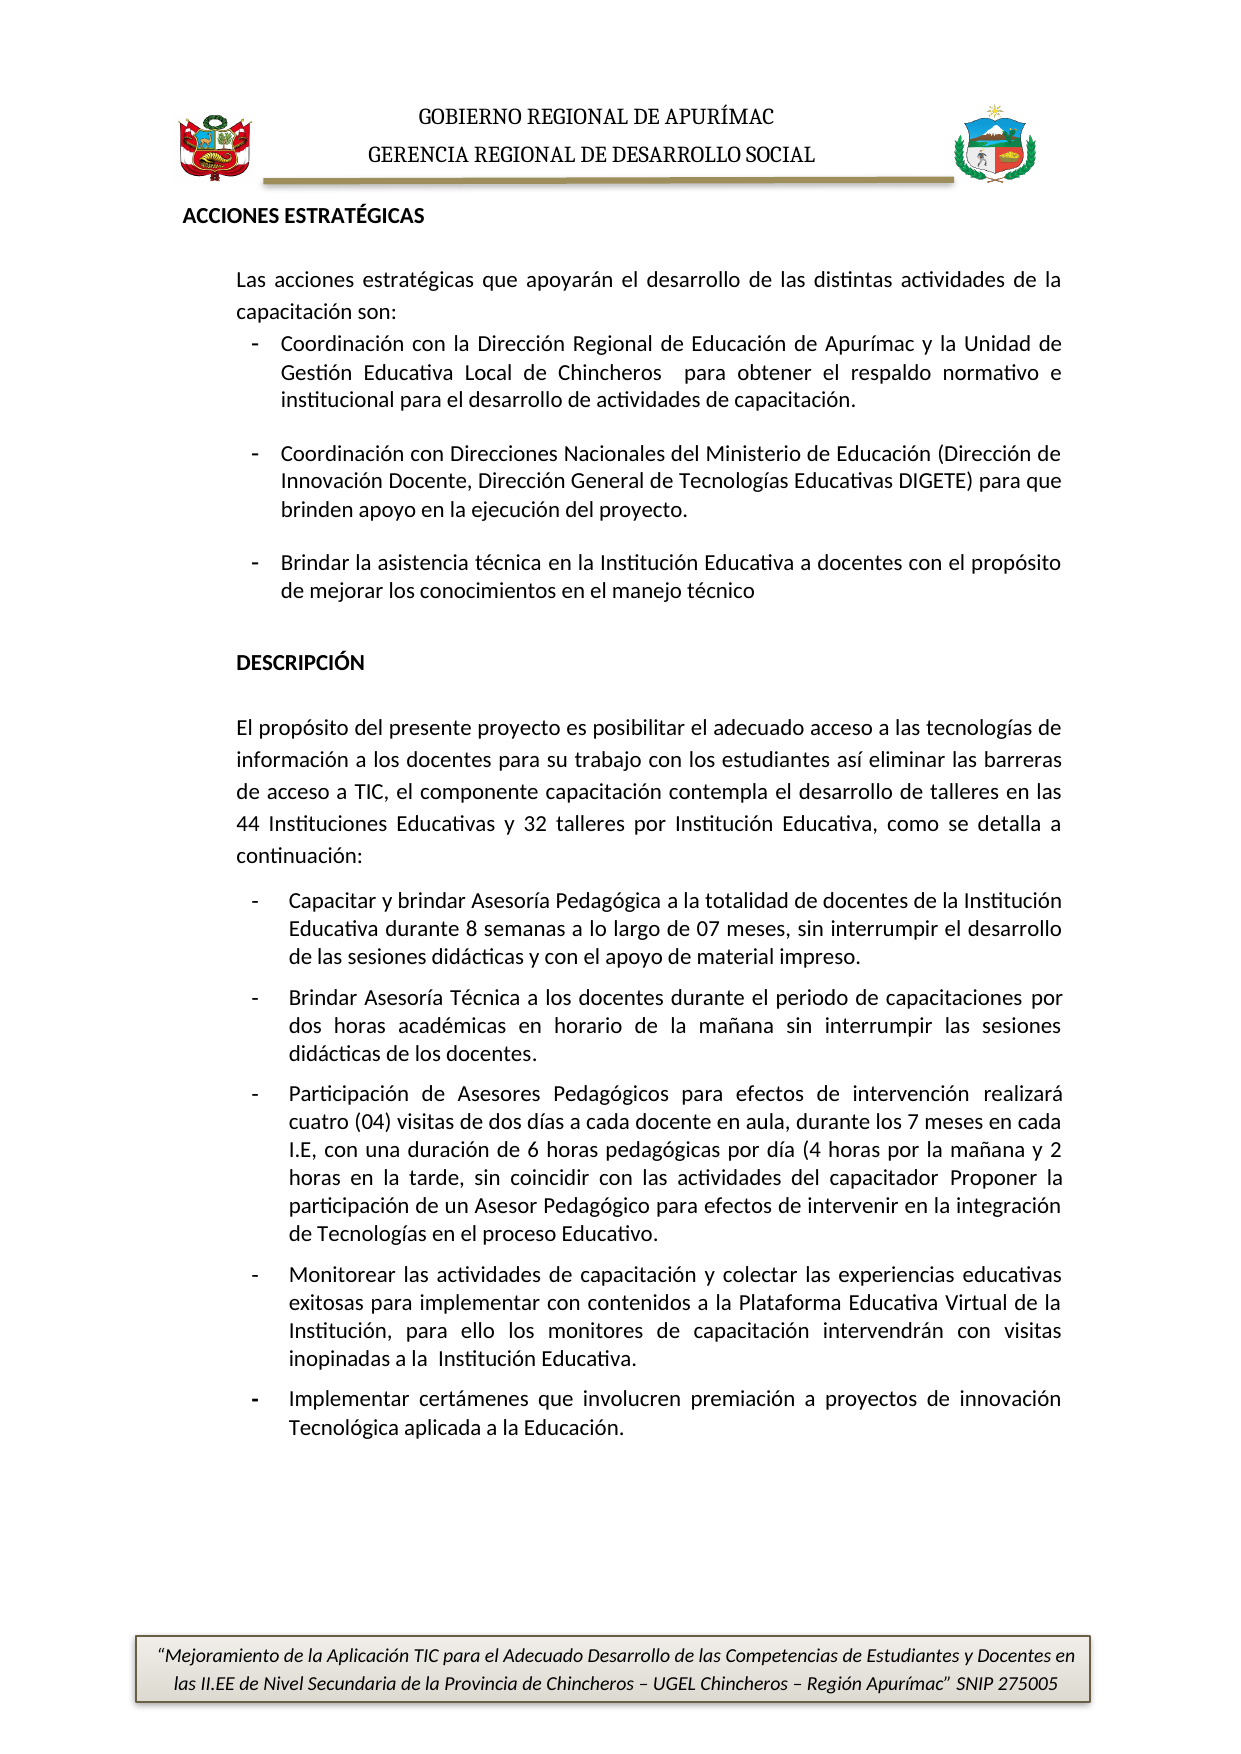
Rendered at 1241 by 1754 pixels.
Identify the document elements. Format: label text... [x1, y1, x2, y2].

list Capacitar y brindar Asesoría Pedagógica a la totalidad de docentes de la Institución Educativa durante 8 semanas a lo largo de 07 meses, sin interrumpir el desarrollo de las sesiones didácticas y con el apoyo de material impreso. [251, 886, 1063, 970]
picture [954, 103, 1036, 183]
list Brindar Asesoría Técnica a los docentes durante el periodo de capacitaciones por dos horas académicas en horario de la mañana sin interrumpir las sesiones didácticas de los docentes. [251, 983, 1063, 1067]
picture [174, 113, 255, 183]
list Coordinación con Direcciones Nacionales del Ministerio de Educación (Dirección de Innovación Docente, Dirección General de Tecnologías Educativas DIGETE) para que brinden apoyo en la ejecución del proyecto. [251, 439, 1063, 523]
text ACCIONES ESTRATÉGICAS [177, 201, 1063, 229]
list Participación de Asesores Pedagógicos para efectos de intervención realizará cuatro (04) visitas de dos días a cada docente en aula, durante los 7 meses en cada I.E, con una duración de 6 horas pedagógicas por día (4 horas por la mañana y 2 horas en la tarde, sin coincidir con las actividades del capacitador Proponer la participación de un Asesor Pedagógico para efectos de intervenir en la integración de Tecnologías en el proceso Educativo. [251, 1079, 1063, 1247]
list Coordinación con la Dirección Regional de Educación de Apurímac y la Unidad de Gestión Educativa Local de Chincheros para obtener el respaldo normativo e institucional para el desarrollo de actividades de capacitación. [251, 329, 1063, 414]
text El propósito del presente proyecto es posibilitar el adecuado acceso a las tecnologías de información a los docentes para su trabajo con los estudiantes así eliminar las barreras de acceso a TIC, el componente capacitación contempla el desarrollo de talleres en las 44 Instituciones Educativas y 32 talleres por Institución Educativa, como se detalla a continuación: [236, 713, 1063, 869]
list Monitorear las actividades de capacitación y colectar las experiencias educativas exitosas para implementar con contenidos a la Plataforma Educativa Virtual de la Institución, para ello los monitores de capacitación intervendrán con visitas inopinadas a la Institución Educativa. [251, 1260, 1063, 1372]
text Las acciones estratégicas que apoyarán el desarrollo de las distintas actividades de la capacitación son: [236, 265, 1063, 325]
list Brindar la asistencia técnica en la Institución Educativa a docentes con el propósito de mejorar los conocimientos en el manejo técnico [251, 548, 1063, 604]
list Implementar certámenes que involucren premiación a proyectos de innovación Tecnológica aplicada a la Educación. [251, 1384, 1063, 1441]
text DESCRIPCIÓN [236, 648, 1063, 676]
